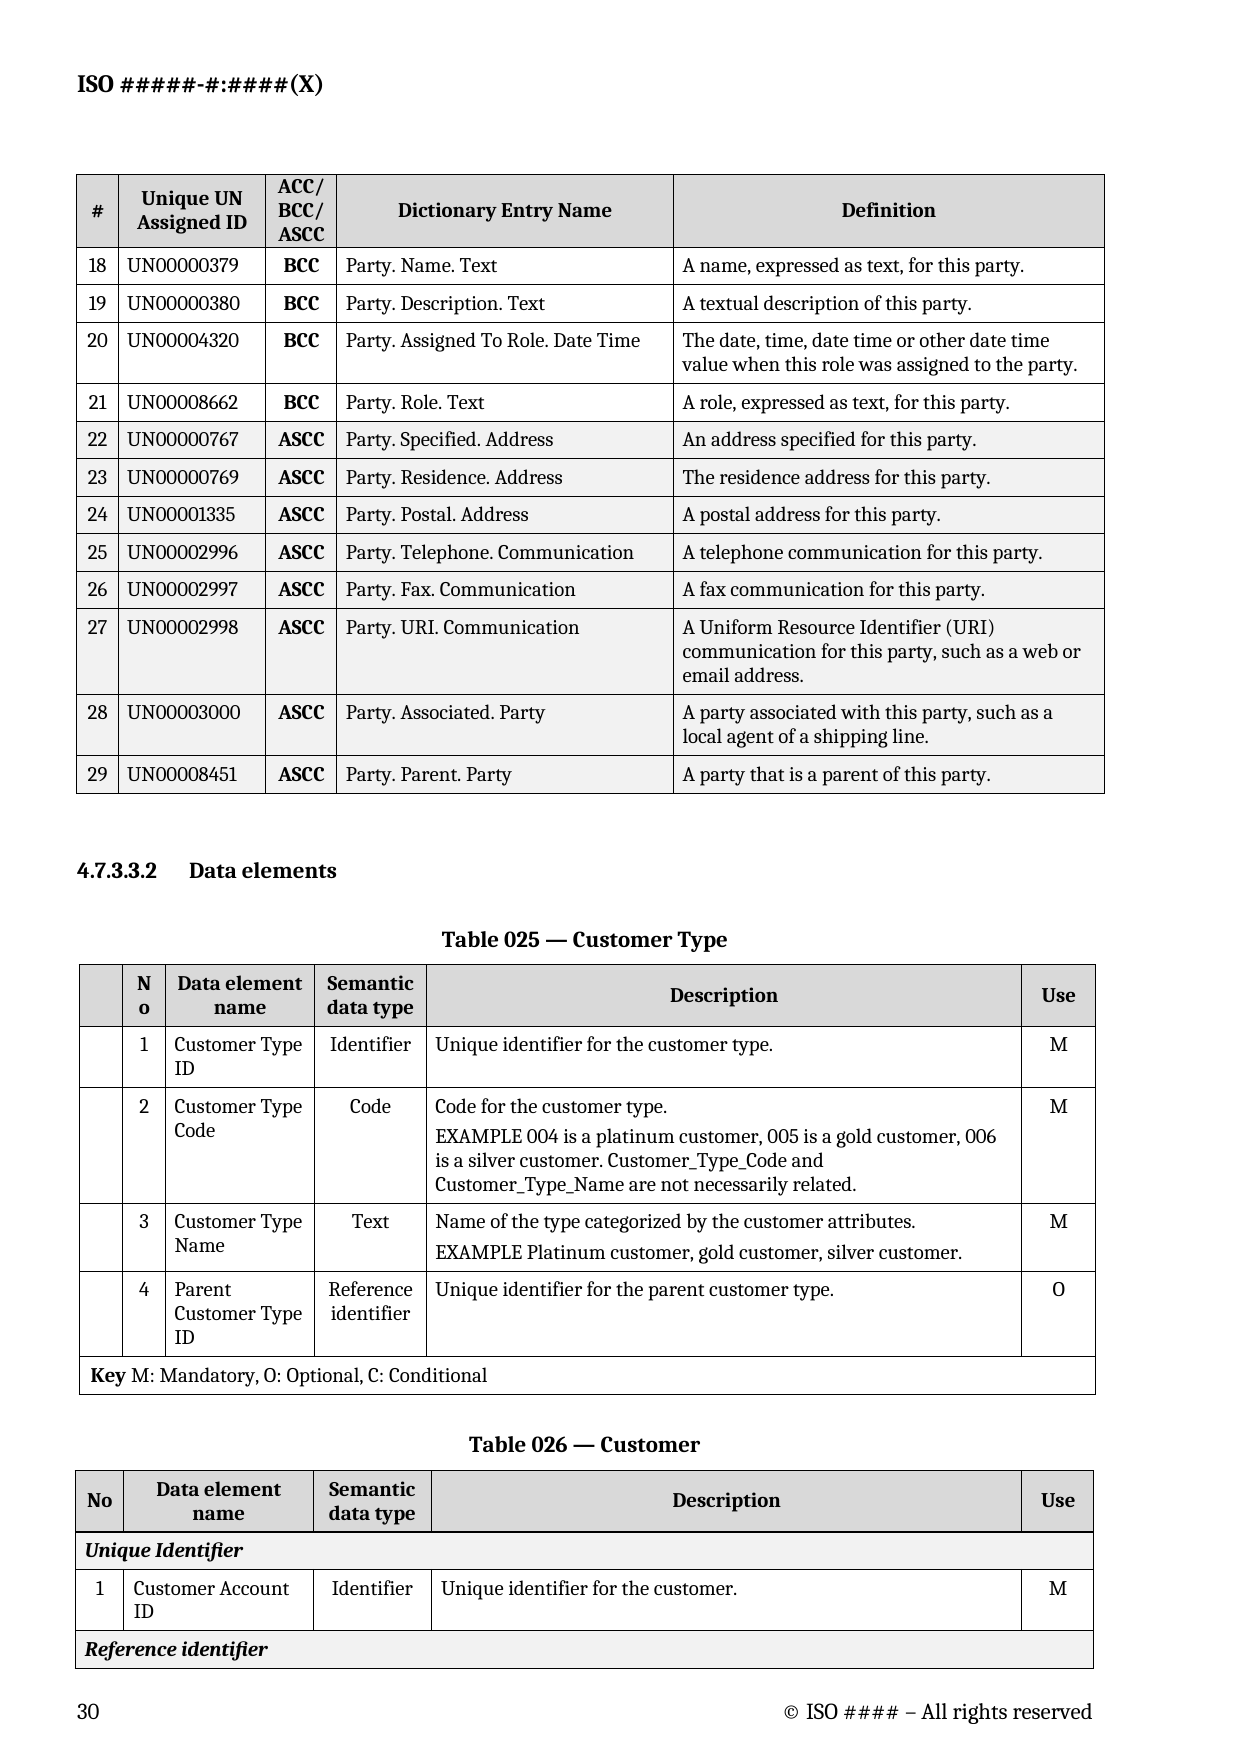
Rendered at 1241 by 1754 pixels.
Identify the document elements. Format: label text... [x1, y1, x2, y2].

table_cell UN00002998 [119, 609, 265, 694]
table_cell 19 [77, 285, 118, 322]
table_header # [77, 175, 118, 247]
table_cell Party. Name. Text [337, 248, 673, 284]
table_cell A party associated with this party, such as a local agent of a shipping line. [674, 695, 1104, 755]
table_cell UN00008451 [119, 756, 265, 793]
table_cell BCC [266, 248, 336, 284]
table_cell Unique identifier for the customer. [432, 1570, 1021, 1630]
table_cell Key M: Mandatory, O: Optional, C: Conditional [80, 1357, 1095, 1393]
table_header [80, 965, 122, 1026]
table_cell UN00003000 [119, 695, 265, 755]
table_cell 26 [77, 572, 118, 608]
table_header Definition [674, 175, 1104, 247]
table_cell A Uniform Resource Identifier (URI) communication for this party, such as a web or email address. [674, 609, 1104, 694]
table_cell BCC [266, 384, 336, 421]
table_header Description [432, 1471, 1021, 1531]
table_cell A role, expressed as text, for this party. [674, 384, 1104, 421]
table_cell 22 [77, 422, 118, 458]
table_cell [80, 1272, 122, 1356]
table_cell A telephone communication for this party. [674, 534, 1104, 571]
table_cell 21 [77, 384, 118, 421]
subtitle Data elements [77, 859, 1092, 883]
table_cell M [1022, 1570, 1093, 1630]
table_header Use [1022, 1471, 1093, 1531]
table_cell Customer Type Name [166, 1204, 314, 1271]
table_cell Unique identifier for the parent customer type. [427, 1272, 1021, 1356]
table_cell 1 [76, 1570, 123, 1630]
table_cell An address specified for this party. [674, 422, 1104, 458]
table_header No [76, 1471, 123, 1531]
table_cell UN00002997 [119, 572, 265, 608]
table_cell 4 [123, 1272, 165, 1356]
table_cell Name of the type categorized by the customer attributes. EXAMPLE Platinum customer, gold customer, silver customer. [427, 1204, 1021, 1271]
table_header Unique UN Assigned ID [119, 175, 265, 247]
table_cell Party. Telephone. Communication [337, 534, 673, 571]
table_cell UN00000767 [119, 422, 265, 458]
table_cell UN00000379 [119, 248, 265, 284]
table_header No [123, 965, 165, 1026]
table_cell Customer Type ID [166, 1027, 314, 1087]
table_cell Customer Type Code [166, 1088, 314, 1203]
table_cell ASCC [266, 534, 336, 571]
table_cell 29 [77, 756, 118, 793]
table_cell Unique identifier for the customer type. [427, 1027, 1021, 1087]
table_header Semantic data type [314, 1471, 431, 1531]
table_cell Customer Account ID [124, 1570, 313, 1630]
table_cell ASCC [266, 422, 336, 458]
table_cell M [1022, 1088, 1095, 1203]
table_cell Party. Assigned To Role. Date Time [337, 323, 673, 383]
table_cell 25 [77, 534, 118, 571]
table_cell ASCC [266, 572, 336, 608]
table_cell Party. Fax. Communication [337, 572, 673, 608]
table_cell 1 [123, 1027, 165, 1087]
table_cell UN00000380 [119, 285, 265, 322]
table_header Description [427, 965, 1021, 1026]
table_cell [80, 1027, 122, 1087]
table_cell ASCC [266, 695, 336, 755]
table_cell Code for the customer type. EXAMPLE 004 is a platinum customer, 005 is a gold customer, 006 is a silver customer. Customer_Type_Code and Customer_Type_Name are not necessarily related. [427, 1088, 1021, 1203]
table_cell M [1022, 1204, 1095, 1271]
table_cell Reference identifier [76, 1631, 1093, 1668]
table_cell A fax communication for this party. [674, 572, 1104, 608]
table_cell A name, expressed as text, for this party. [674, 248, 1104, 284]
table_cell 3 [123, 1204, 165, 1271]
table_cell UN00008662 [119, 384, 265, 421]
table_cell Party. Associated. Party [337, 695, 673, 755]
table_header Data element name [124, 1471, 313, 1531]
table_cell Party. Parent. Party [337, 756, 673, 793]
table_cell 23 [77, 459, 118, 496]
table_cell Party. Specified. Address [337, 422, 673, 458]
table_cell ASCC [266, 459, 336, 496]
table_header ACC/ BCC/ ASCC [266, 175, 336, 247]
table_header Data element name [166, 965, 314, 1026]
table_cell ASCC [266, 609, 336, 694]
table_cell [80, 1088, 122, 1203]
table_cell The residence address for this party. [674, 459, 1104, 496]
table_header Use [1022, 965, 1095, 1026]
table_cell Party. Role. Text [337, 384, 673, 421]
table_cell Party. Postal. Address [337, 497, 673, 533]
table_cell Unique Identifier [76, 1533, 1093, 1569]
table_cell M [1022, 1027, 1095, 1087]
table_header Dictionary Entry Name [337, 175, 673, 247]
table_cell 24 [77, 497, 118, 533]
table_cell Identifier [314, 1570, 431, 1630]
table_cell A textual description of this party. [674, 285, 1104, 322]
table_cell 18 [77, 248, 118, 284]
table_cell Party. URI. Communication [337, 609, 673, 694]
table_cell [80, 1204, 122, 1271]
table_cell A postal address for this party. [674, 497, 1104, 533]
table_cell Parent Customer Type ID [166, 1272, 314, 1356]
table_cell Reference identifier [315, 1272, 426, 1356]
table_cell O [1022, 1272, 1095, 1356]
table_cell UN00004320 [119, 323, 265, 383]
table_cell BCC [266, 285, 336, 322]
table_cell 28 [77, 695, 118, 755]
table_cell 27 [77, 609, 118, 694]
table_cell Party. Description. Text [337, 285, 673, 322]
table_header Semantic data type [315, 965, 426, 1026]
table_cell UN00000769 [119, 459, 265, 496]
table_cell UN00002996 [119, 534, 265, 571]
table_cell The date, time, date time or other date time value when this role was assigned to the party. [674, 323, 1104, 383]
table_cell Code [315, 1088, 426, 1203]
table_cell 2 [123, 1088, 165, 1203]
table_cell ASCC [266, 756, 336, 793]
table_cell Party. Residence. Address [337, 459, 673, 496]
table_cell A party that is a parent of this party. [674, 756, 1104, 793]
table_cell ASCC [266, 497, 336, 533]
table_cell 20 [77, 323, 118, 383]
table_cell BCC [266, 323, 336, 383]
table_cell UN00001335 [119, 497, 265, 533]
table_cell Text [315, 1204, 426, 1271]
table_cell Identifier [315, 1027, 426, 1087]
